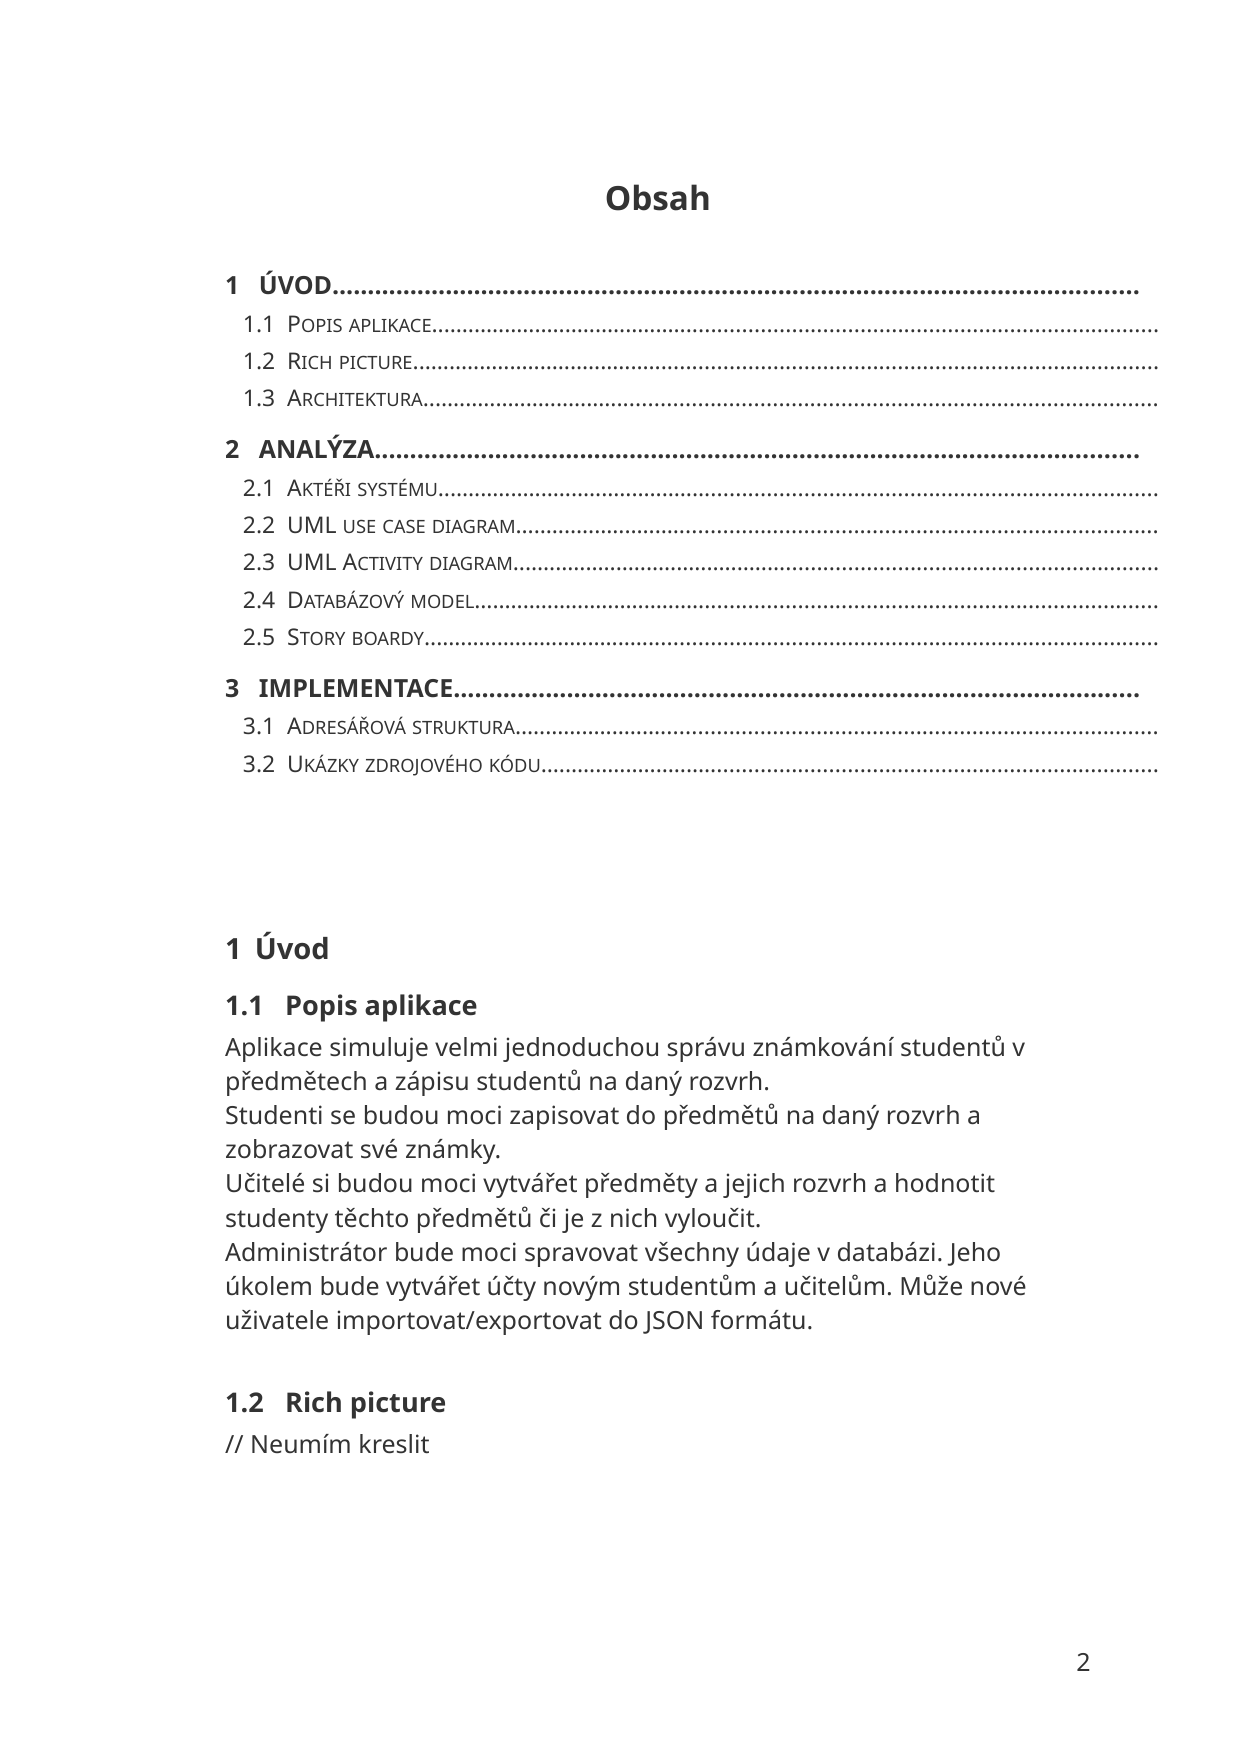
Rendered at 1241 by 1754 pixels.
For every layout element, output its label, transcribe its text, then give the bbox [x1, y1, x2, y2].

text 3.1 Adresářová struktura 7 [243, 710, 1090, 742]
text 1 Úvod 3 [225, 268, 1090, 302]
text 2.1 Aktéři systému 3 [243, 472, 1090, 503]
text 2.4 Databázový model 6 [243, 583, 1090, 615]
text 2.2 UML use case diagram 4 [243, 509, 1090, 540]
text 2 Analýza 3 [225, 432, 1090, 466]
text Administrátor bude moci spravovat všechny údaje v databázi. Jeho úkolem bude vytvářet účty novým studentům a učitelům. Může nové uživatele importovat/exportovat do JSON formátu. [225, 1234, 1090, 1336]
text Studenti se budou moci zapisovat do předmětů na daný rozvrh a zobrazovat své známky. [225, 1098, 1090, 1166]
text 2.3 UML Activity diagram 5 [243, 546, 1090, 578]
text 3.2 Ukázky zdrojového kódu 8 [243, 747, 1090, 779]
text 1.1 Popis aplikace 3 [243, 308, 1090, 339]
subtitle Úvod [225, 928, 1090, 968]
text 1.2 Rich picture 3 [243, 345, 1090, 376]
text 3 Implementace 7 [225, 670, 1090, 704]
text 2.5 Story boardy 6 [243, 621, 1090, 652]
subtitle Rich picture [225, 1383, 1090, 1420]
subtitle Obsah [225, 175, 1090, 220]
text Učitelé si budou moci vytvářet předměty a jejich rozvrh a hodnotit studenty těchto předmětů či je z nich vyloučit. [225, 1166, 1090, 1234]
subtitle Popis aplikace [225, 987, 1090, 1023]
text // Neumím kreslit [225, 1427, 1090, 1461]
text 1.3 Architektura 3 [243, 382, 1090, 414]
text Aplikace simuluje velmi jednoduchou správu známkování studentů v předmětech a zápisu studentů na daný rozvrh. [225, 1030, 1090, 1098]
